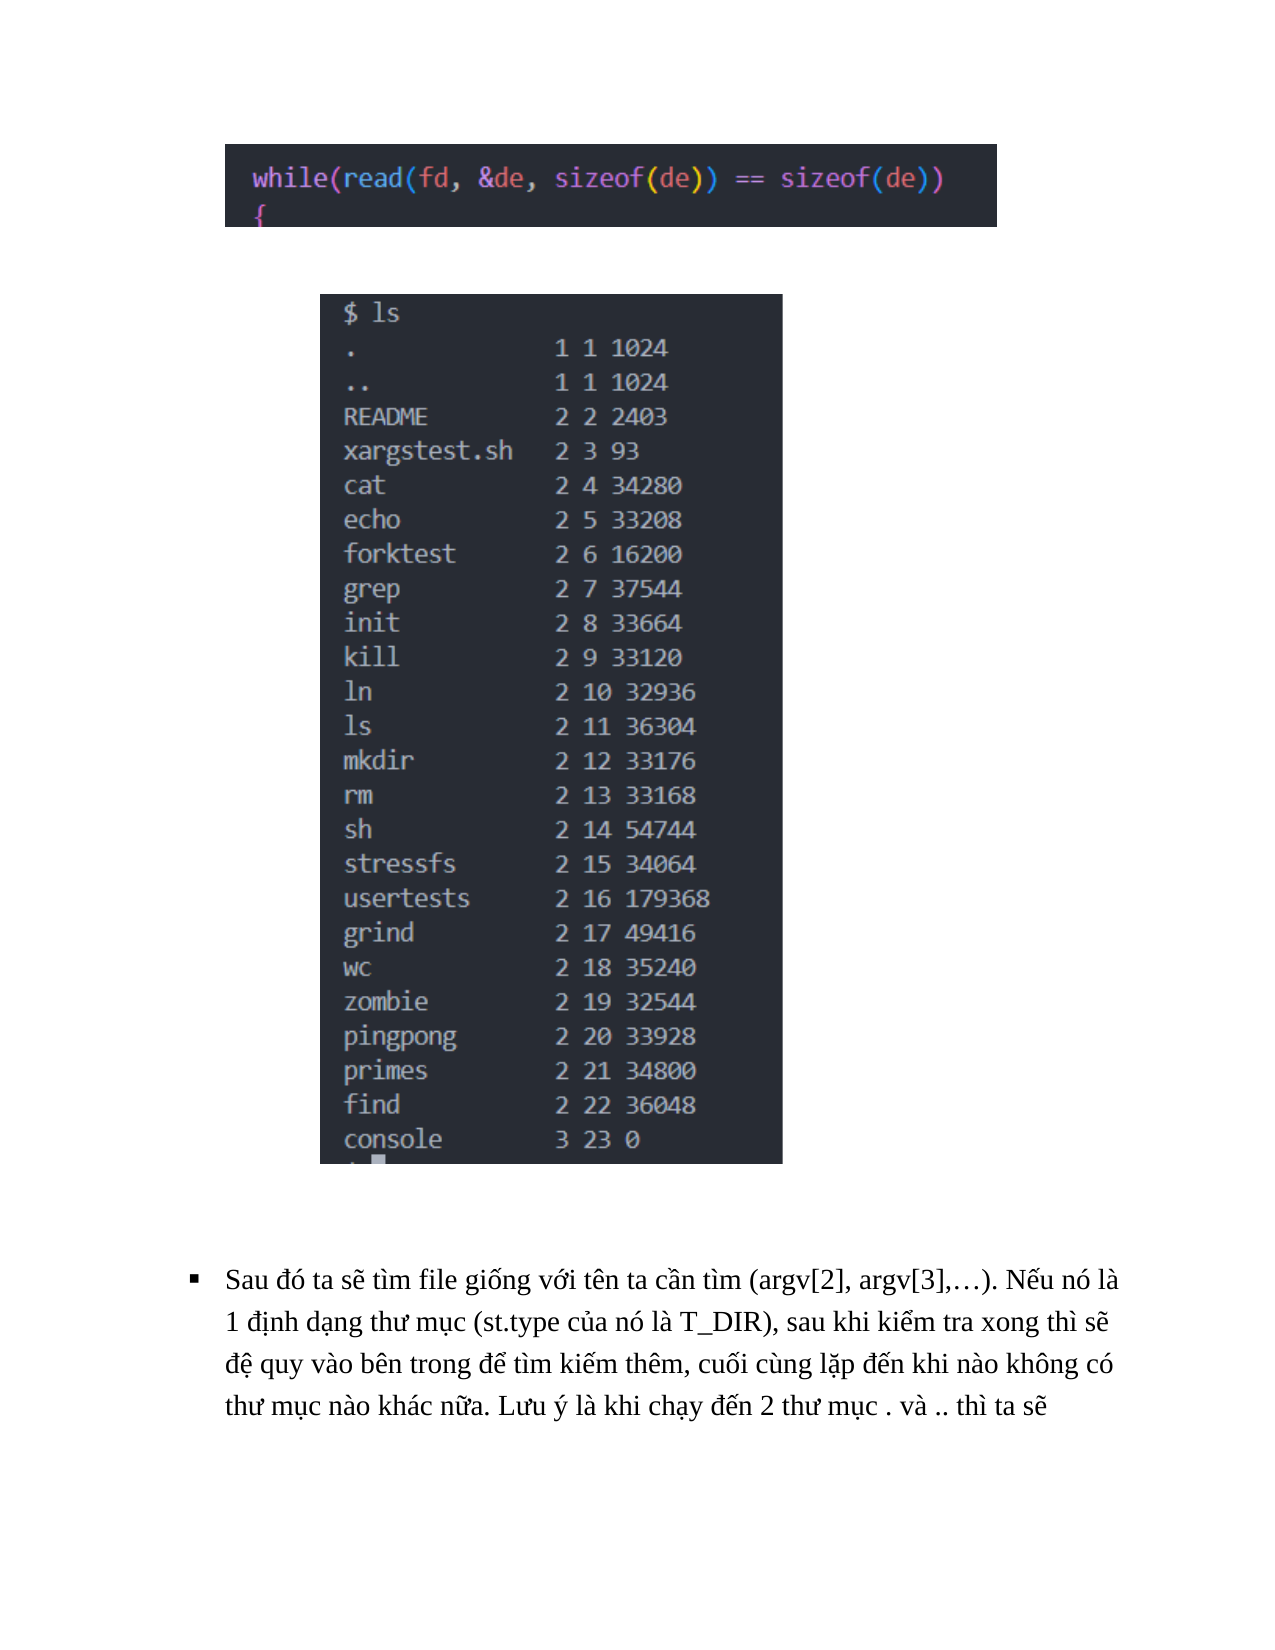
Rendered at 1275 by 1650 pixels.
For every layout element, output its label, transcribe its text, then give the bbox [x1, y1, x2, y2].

picture [225, 144, 997, 227]
picture [320, 294, 783, 1164]
